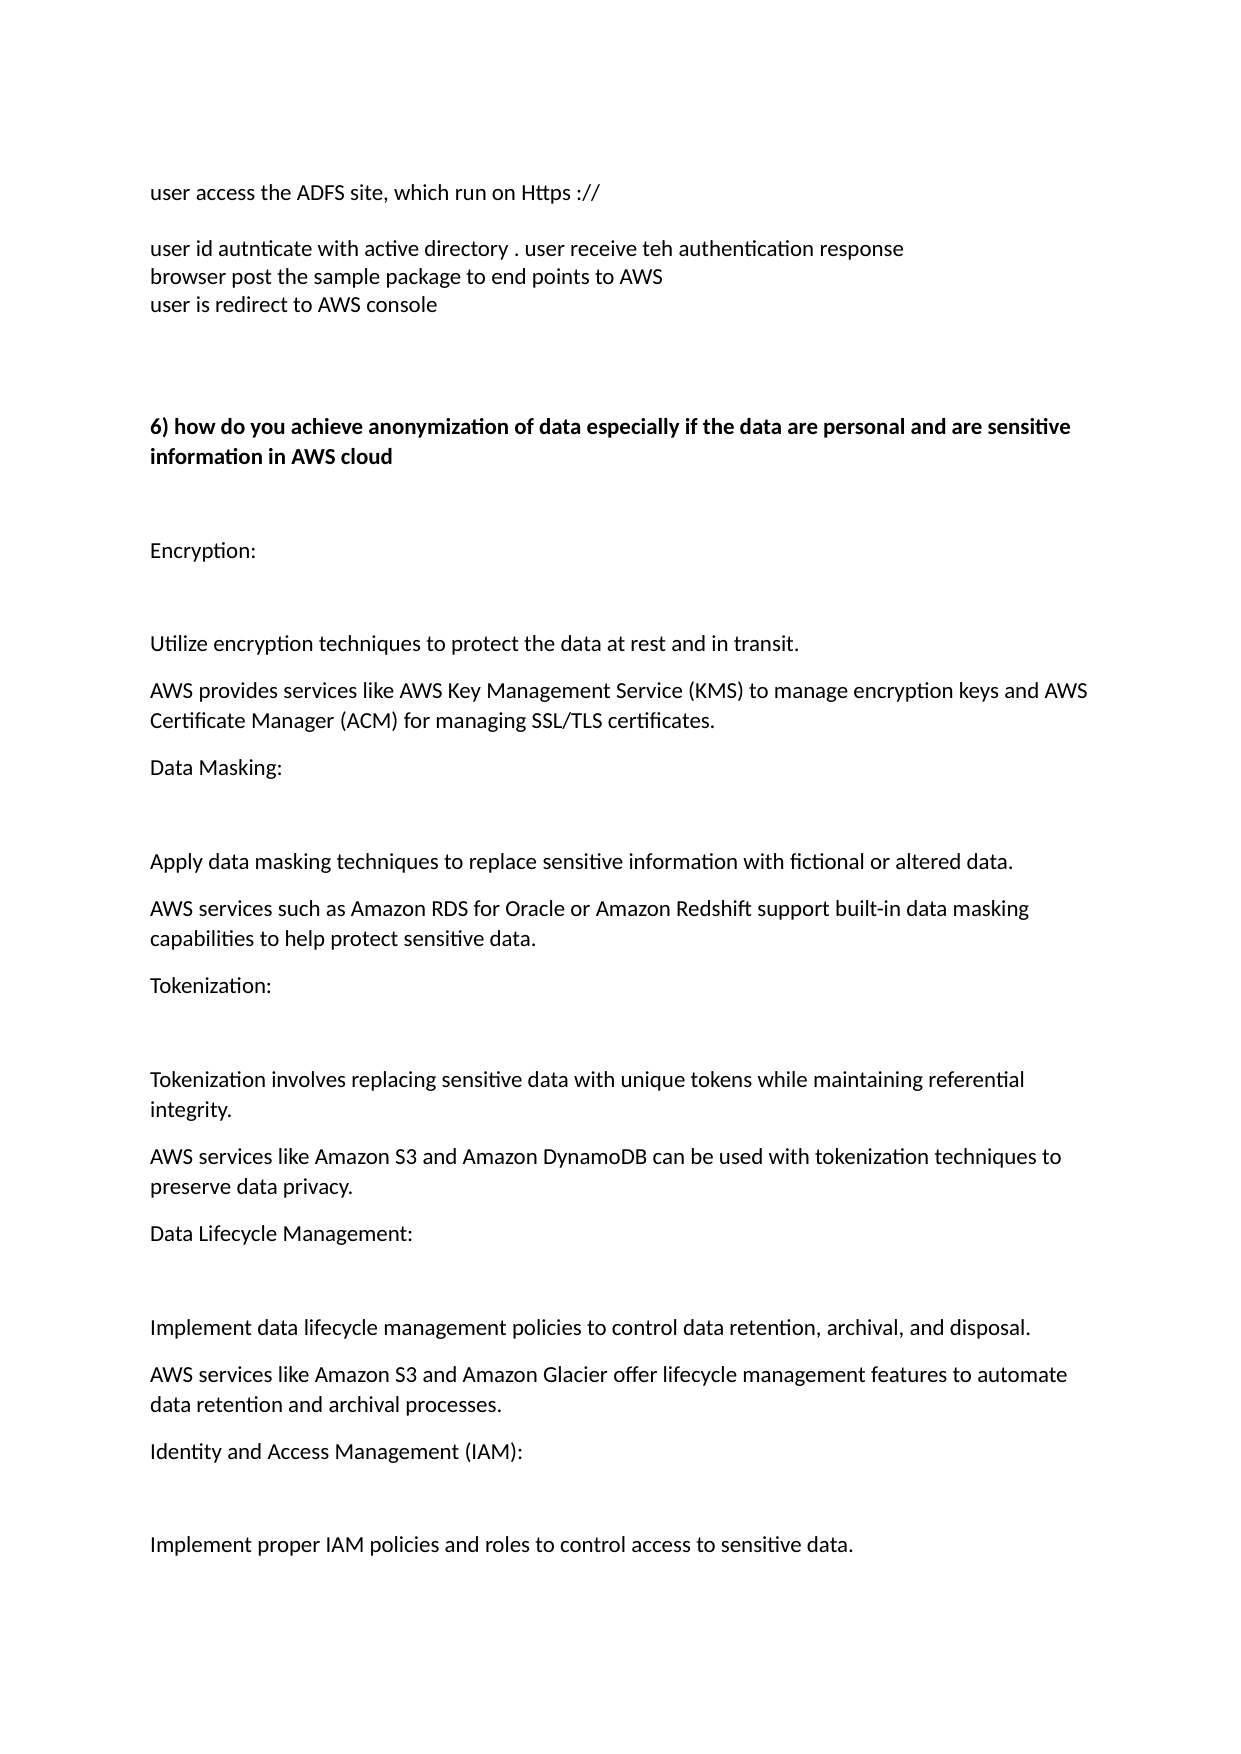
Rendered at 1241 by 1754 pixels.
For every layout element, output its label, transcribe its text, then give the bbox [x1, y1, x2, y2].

text user is redirect to AWS console [150, 290, 1090, 318]
text Tokenization: [150, 971, 1090, 999]
text Implement data lifecycle management policies to control data retention, archival, and disposal. [150, 1313, 1090, 1341]
text AWS provides services like AWS Key Management Service (KMS) to manage encryption keys and AWS Certificate Manager (ACM) for managing SSL/TLS certificates. [150, 676, 1090, 735]
text Identity and Access Management (IAM): [150, 1437, 1090, 1465]
text browser post the sample package to end points to AWS [150, 262, 1090, 290]
text Tokenization involves replacing sensitive data with unique tokens while maintaining referential integrity. [150, 1065, 1090, 1123]
text Data Lifecycle Management: [150, 1219, 1090, 1247]
text Utilize encryption techniques to protect the data at rest and in transit. [150, 629, 1090, 658]
text AWS services like Amazon S3 and Amazon DynamoDB can be used with tokenization techniques to preserve data privacy. [150, 1142, 1090, 1200]
text Encryption: [150, 536, 1090, 564]
text 6) how do you achieve anonymization of data especially if the data are personal and are sensitive information in AWS cloud [150, 412, 1090, 470]
text user access the ADFS site, which run on Https :// [150, 178, 1090, 206]
text AWS services such as Amazon RDS for Oracle or Amazon Redshift support built-in data masking capabilities to help protect sensitive data. [150, 894, 1090, 952]
text Apply data masking techniques to replace sensitive information with fictional or altered data. [150, 847, 1090, 875]
text Data Masking: [150, 753, 1090, 782]
text AWS services like Amazon S3 and Amazon Glacier offer lifecycle management features to automate data retention and archival processes. [150, 1360, 1090, 1418]
text user id autnticate with active directory . user receive teh authentication response [150, 234, 1090, 262]
text Implement proper IAM policies and roles to control access to sensitive data. [150, 1531, 1090, 1559]
